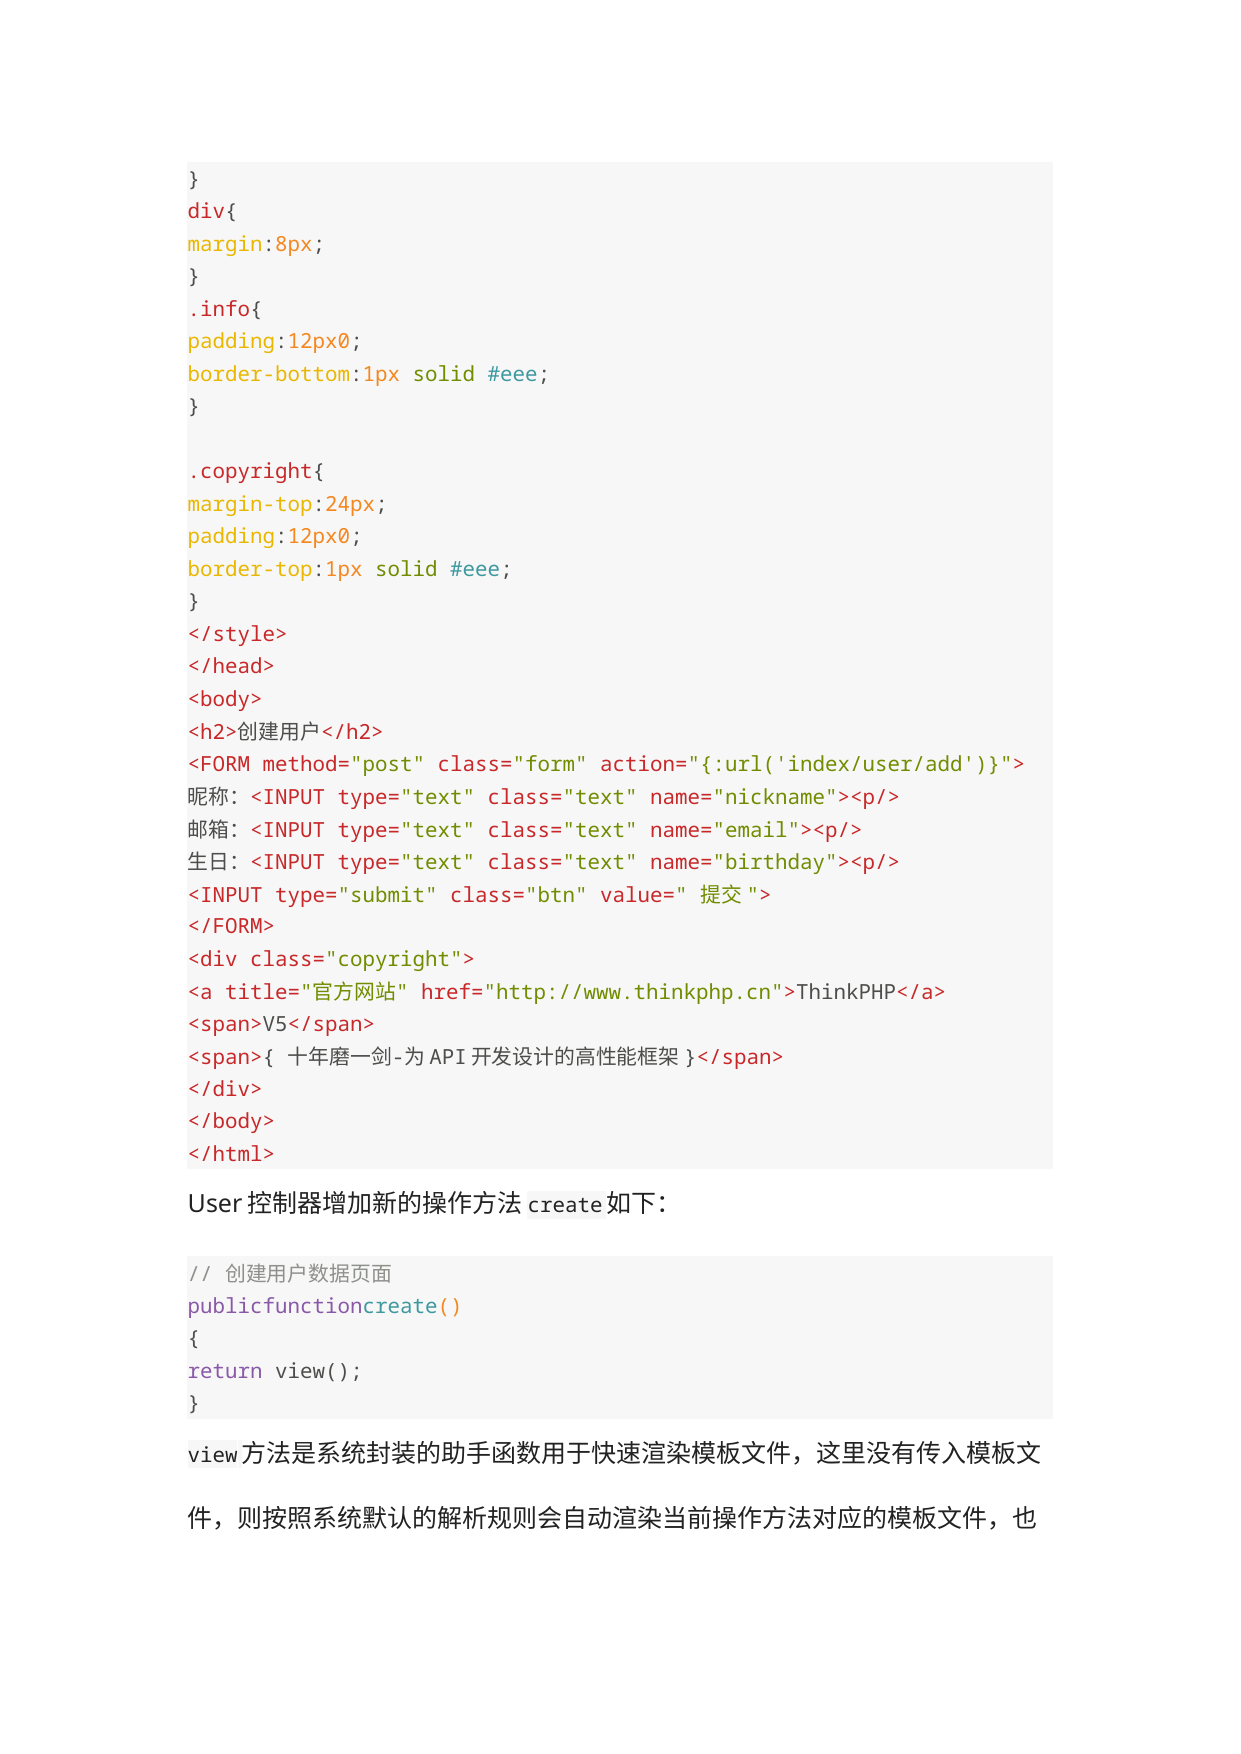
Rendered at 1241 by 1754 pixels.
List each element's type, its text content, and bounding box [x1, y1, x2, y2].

text border-bottom:1px solid #eee; [187, 357, 1053, 389]
text .copyright{ [187, 454, 1053, 487]
text margin-top:24px; [187, 487, 1053, 519]
text padding:12px0; [187, 324, 1053, 357]
text <h2>创建用户</h2> [187, 714, 1053, 747]
text </FORM> [187, 909, 1053, 942]
text <body> [187, 682, 1053, 714]
text } [187, 1386, 1053, 1419]
text } [187, 162, 1053, 194]
text padding:12px0; [187, 519, 1053, 552]
text <FORM method="post" class="form" action="{:url('index/user/add')}"> [187, 747, 1053, 779]
text 昵称：<INPUT type="text" class="text" name="nickname"><p/> [187, 779, 1053, 812]
text } [187, 584, 1053, 617]
text <div class="copyright"> [187, 942, 1053, 974]
text User控制器增加新的操作方法create如下： [187, 1169, 1053, 1234]
text </body> [187, 1104, 1053, 1137]
text { [187, 1321, 1053, 1354]
text 生日：<INPUT type="text" class="text" name="birthday"><p/> [187, 844, 1053, 877]
text } [187, 389, 1053, 422]
text // 创建用户数据页面 [187, 1256, 1053, 1289]
text <span>V5</span> [187, 1007, 1053, 1039]
text </div> [187, 1072, 1053, 1104]
text view方法是系统封装的助手函数用于快速渲染模板文件，这里没有传入模板文件，则按照系统默认的解析规则会自动渲染当前操作方法对应的模板文件，也就是默认视图目录（application/index/view）下面的user/create.html文件，所以如果改成下面的方式是相同的： [187, 1419, 1053, 1549]
text publicfunctioncreate() [187, 1289, 1053, 1321]
text .info{ [187, 292, 1053, 324]
text border-top:1px solid #eee; [187, 552, 1053, 584]
text </html> [187, 1137, 1053, 1169]
text return view(); [187, 1354, 1053, 1386]
text <span>{ 十年磨一剑-为API开发设计的高性能框架 }</span> [187, 1039, 1053, 1072]
text <INPUT type="submit" class="btn" value=" 提交 "> [187, 877, 1053, 909]
text div{ [187, 194, 1053, 227]
text </head> [187, 649, 1053, 682]
text margin:8px; [187, 227, 1053, 259]
text <a title="官方网站" href="http://www.thinkphp.cn">ThinkPHP</a> [187, 974, 1053, 1007]
text </style> [187, 617, 1053, 649]
text } [187, 259, 1053, 292]
text 邮箱：<INPUT type="text" class="text" name="email"><p/> [187, 812, 1053, 844]
